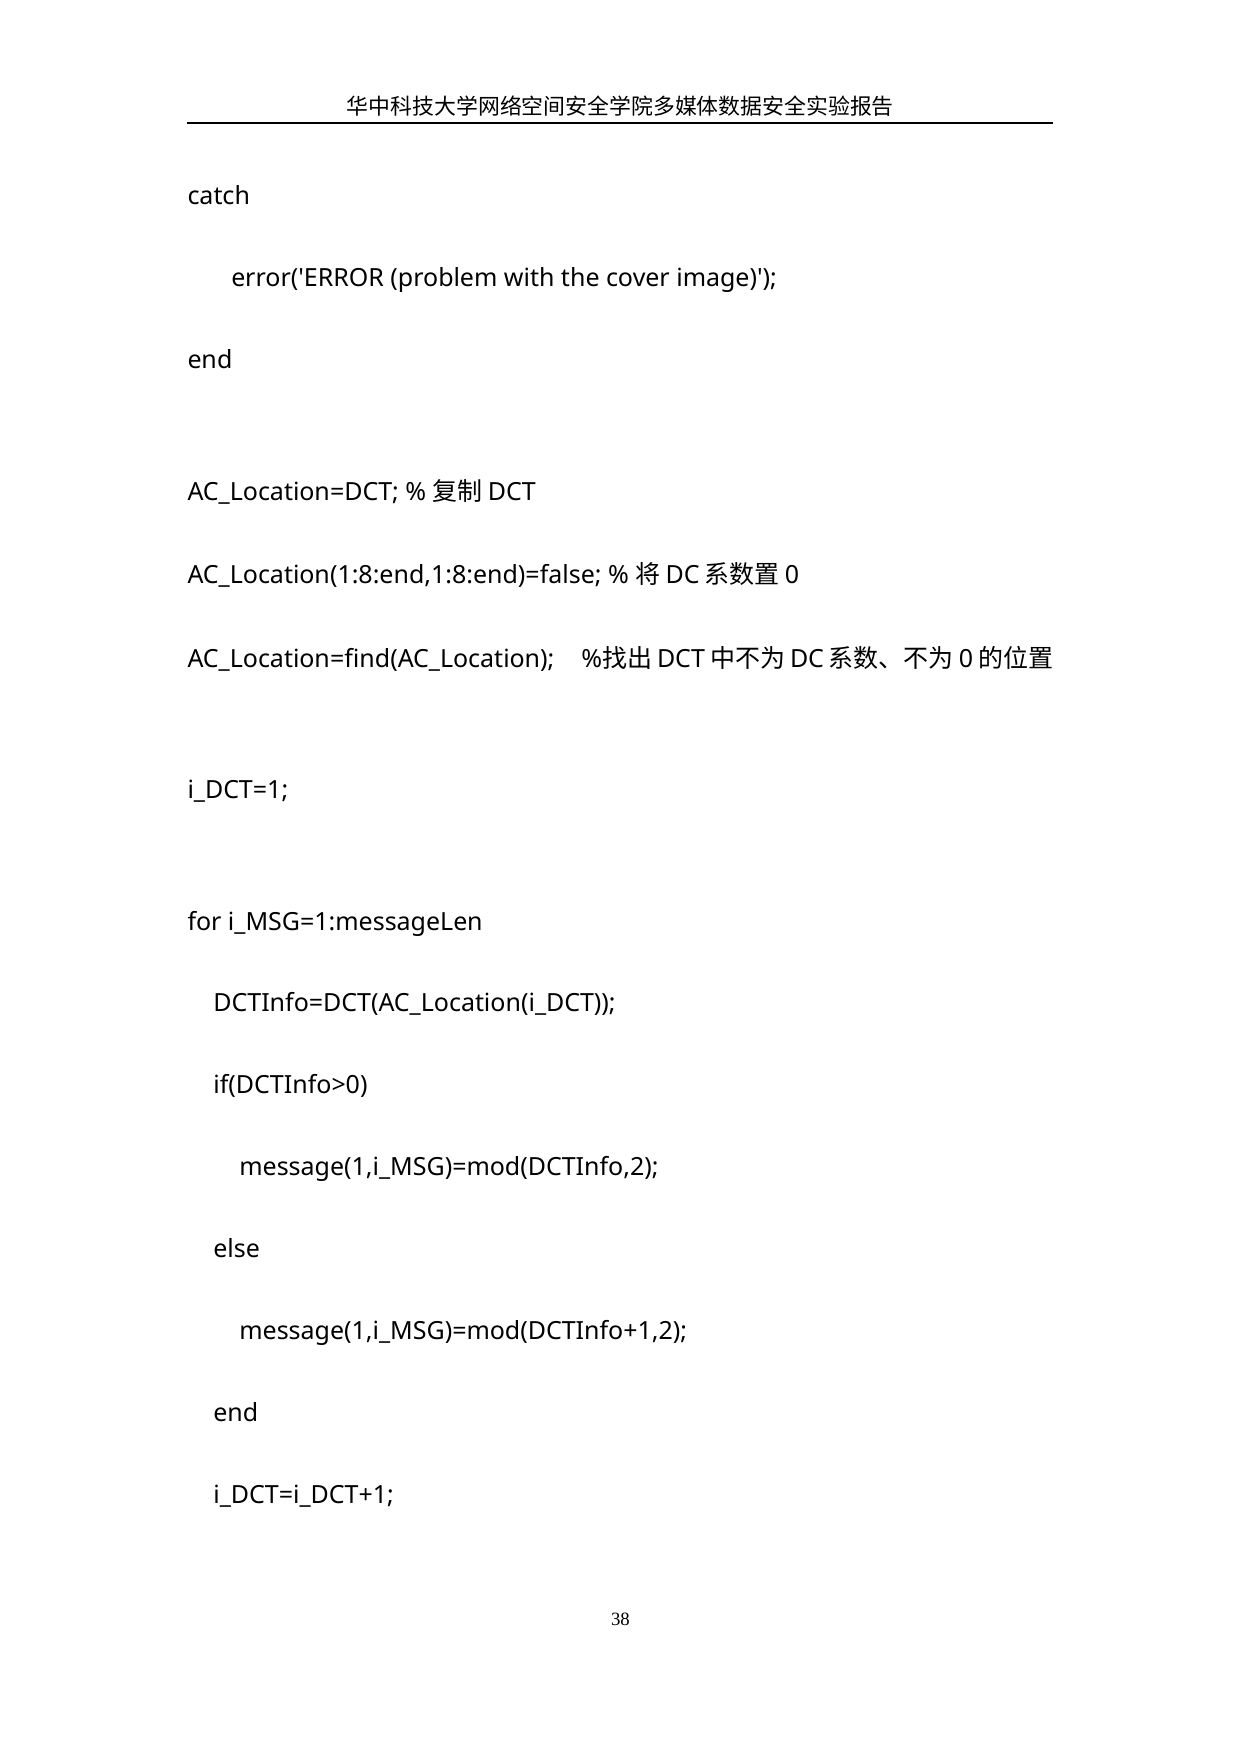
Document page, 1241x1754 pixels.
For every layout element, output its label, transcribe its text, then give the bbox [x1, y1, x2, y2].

text DCTInfo=DCT(AC_Location(i_DCT)); [187, 970, 1053, 1035]
text for i_MSG=1:messageLen [187, 888, 1053, 953]
text if(DCTInfo>0) [187, 1052, 1053, 1117]
text AC_Location=DCT; % 复制DCT [187, 457, 1053, 522]
text i_DCT=i_DCT+1; [187, 1462, 1053, 1527]
text message(1,i_MSG)=mod(DCTInfo+1,2); [187, 1298, 1053, 1363]
text i_DCT=1; [187, 756, 1053, 821]
text end [187, 1379, 1053, 1444]
text AC_Location(1:8:end,1:8:end)=false; % 将DC系数置0 [187, 541, 1053, 606]
text message(1,i_MSG)=mod(DCTInfo,2); [187, 1134, 1053, 1199]
text end [187, 326, 1053, 391]
text AC_Location=find(AC_Location); %找出DCT中不为DC系数、不为0的位置 [187, 624, 1053, 689]
text catch [187, 162, 1053, 227]
text error('ERROR (problem with the cover image)'); [187, 244, 1053, 309]
text else [187, 1216, 1053, 1281]
